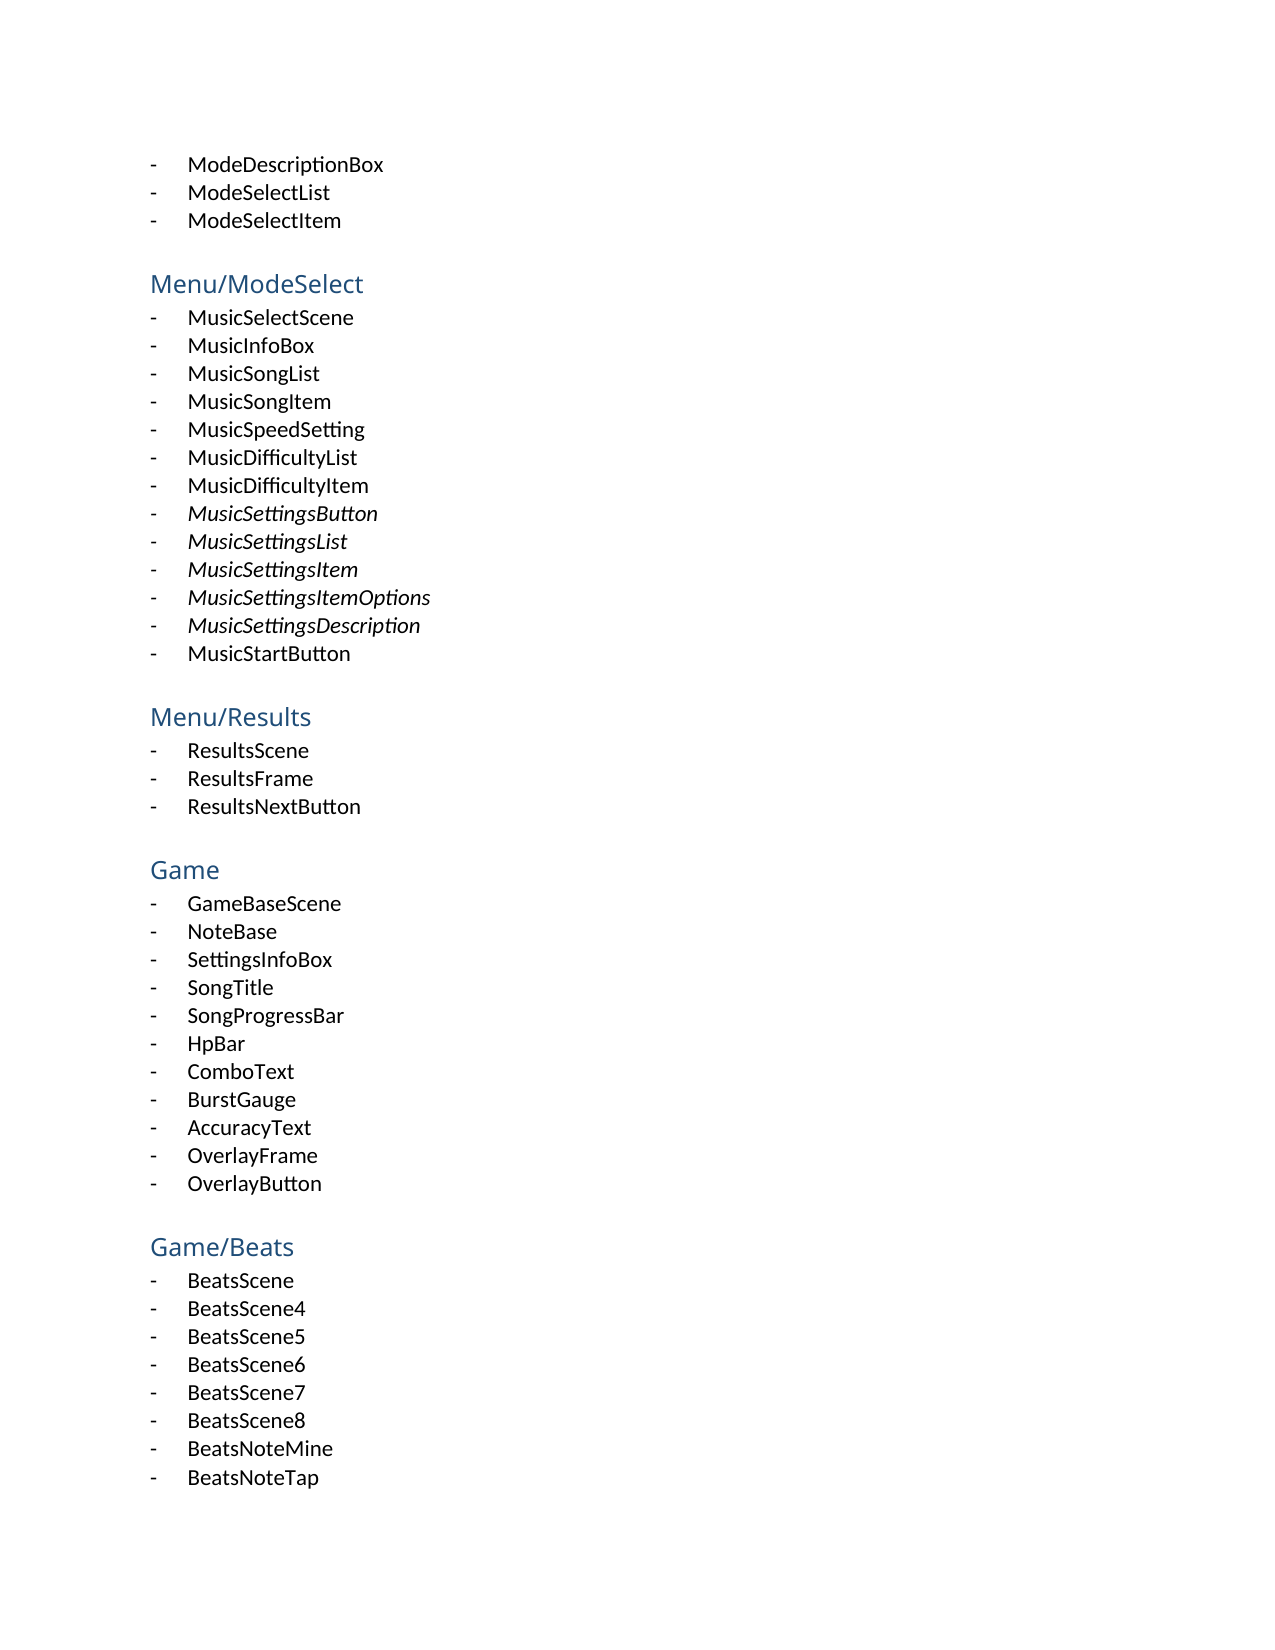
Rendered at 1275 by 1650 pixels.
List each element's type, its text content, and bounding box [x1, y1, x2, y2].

list MusicStartButton [150, 639, 1125, 667]
list HpBar [150, 1029, 1125, 1057]
list BeatsScene7 [150, 1378, 1125, 1407]
list MusicSettingsItemOptions [150, 583, 1125, 611]
list ModeDescriptionBox [150, 150, 1125, 178]
list MusicSongList [150, 359, 1125, 387]
list BeatsScene5 [150, 1322, 1125, 1351]
list GameBaseScene [150, 889, 1125, 917]
list MusicDifficultyList [150, 443, 1125, 471]
list AccuracyText [150, 1113, 1125, 1141]
list SettingsInfoBox [150, 945, 1125, 973]
list ResultsFrame [150, 764, 1125, 792]
list NoteBase [150, 917, 1125, 945]
list MusicSelectScene [150, 303, 1125, 331]
list MusicSpeedSetting [150, 415, 1125, 443]
list BeatsScene4 [150, 1294, 1125, 1322]
list SongProgressBar [150, 1001, 1125, 1029]
list SongTitle [150, 973, 1125, 1001]
list MusicSettingsButton [150, 499, 1125, 527]
list BurstGauge [150, 1085, 1125, 1113]
list ModeSelectList [150, 178, 1125, 206]
list MusicSettingsItem [150, 555, 1125, 583]
list BeatsScene6 [150, 1351, 1125, 1378]
list MusicSettingsDescription [150, 611, 1125, 639]
list ResultsScene [150, 736, 1125, 764]
list ResultsNextButton [150, 792, 1125, 820]
list MusicInfoBox [150, 331, 1125, 359]
list ComboText [150, 1057, 1125, 1085]
list BeatsScene [150, 1266, 1125, 1294]
list OverlayButton [150, 1169, 1125, 1197]
subtitle Game [150, 852, 1125, 887]
list MusicSettingsList [150, 527, 1125, 555]
list ModeSelectItem [150, 206, 1125, 234]
list MusicDifficultyItem [150, 471, 1125, 499]
list BeatsScene8 [150, 1407, 1125, 1434]
subtitle Menu/Results [150, 699, 1125, 733]
subtitle Game/Beats [150, 1230, 1125, 1264]
subtitle Menu/ModeSelect [150, 266, 1125, 300]
list BeatsNoteTap [150, 1463, 1125, 1491]
list BeatsNoteMine [150, 1434, 1125, 1463]
list MusicSongItem [150, 387, 1125, 415]
list OverlayFrame [150, 1141, 1125, 1169]
